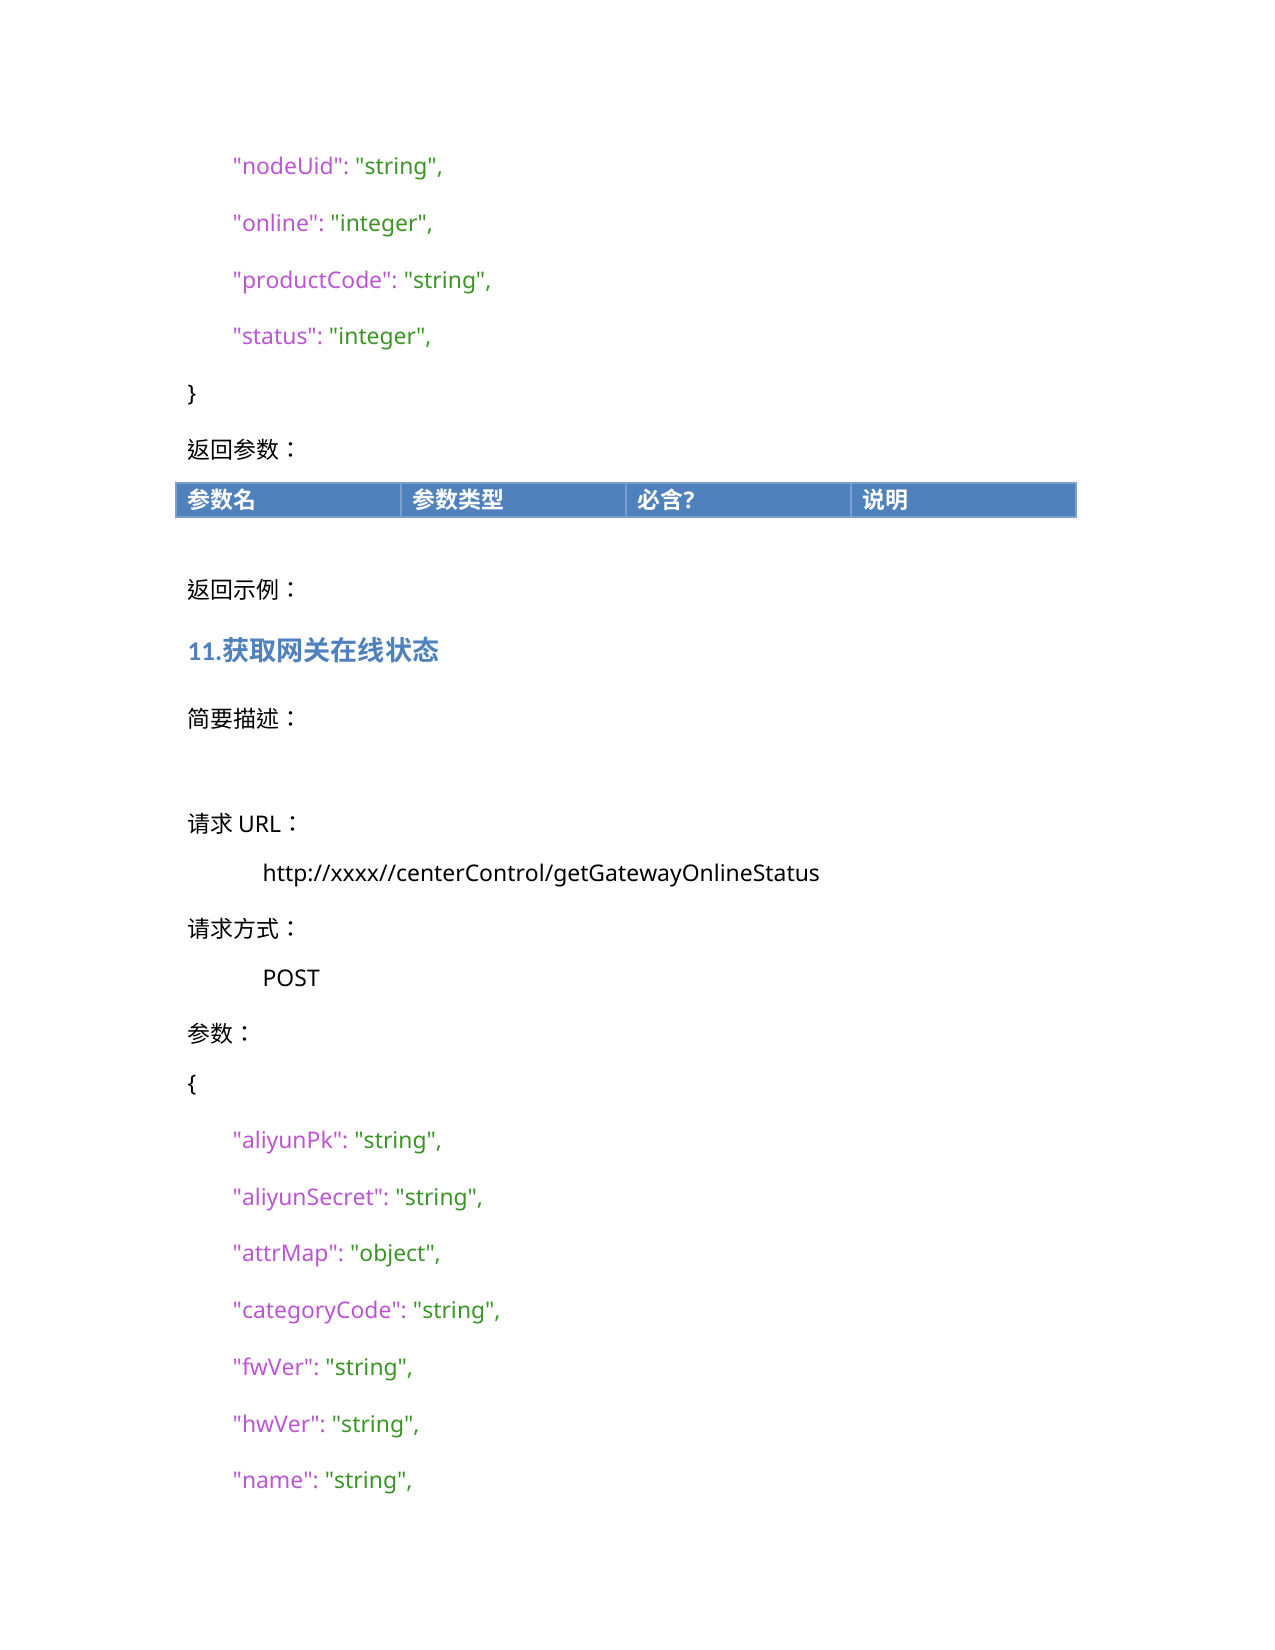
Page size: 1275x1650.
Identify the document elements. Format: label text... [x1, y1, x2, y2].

text "attrMap": "object", [187, 1237, 1087, 1268]
text "aliyunSecret": "string", [187, 1180, 1087, 1212]
text 返回示例： [187, 574, 1087, 606]
text "productCode": "string", [187, 263, 1087, 295]
text "categoryCode": "string", [187, 1294, 1087, 1325]
text 请求方式： [187, 913, 1087, 944]
text 简要描述： [187, 703, 1087, 734]
text 请求URL： [187, 808, 1087, 839]
text "hwVer": "string", [187, 1407, 1087, 1439]
text "status": "integer", [187, 320, 1087, 352]
text "aliyunPk": "string", [187, 1124, 1087, 1155]
table_header 说明 [852, 484, 1075, 516]
text "fwVer": "string", [187, 1351, 1087, 1382]
text } [187, 377, 1087, 408]
text "online": "integer", [187, 207, 1087, 238]
text "nodeUid": "string", [187, 150, 1087, 181]
text 参数： [187, 1018, 1087, 1050]
text { [187, 1067, 1087, 1098]
text 返回参数： [187, 434, 1087, 465]
table_header 参数类型 [402, 484, 625, 516]
subtitle 11.获取网关在线状态 [187, 631, 1087, 668]
list http://xxxx//centerControl/getGatewayOnlineStatus [262, 856, 1087, 888]
text "name": "string", [187, 1464, 1087, 1496]
list POST [262, 962, 1087, 993]
table_header 参数名 [177, 484, 400, 516]
table_header 必含? [627, 484, 850, 516]
